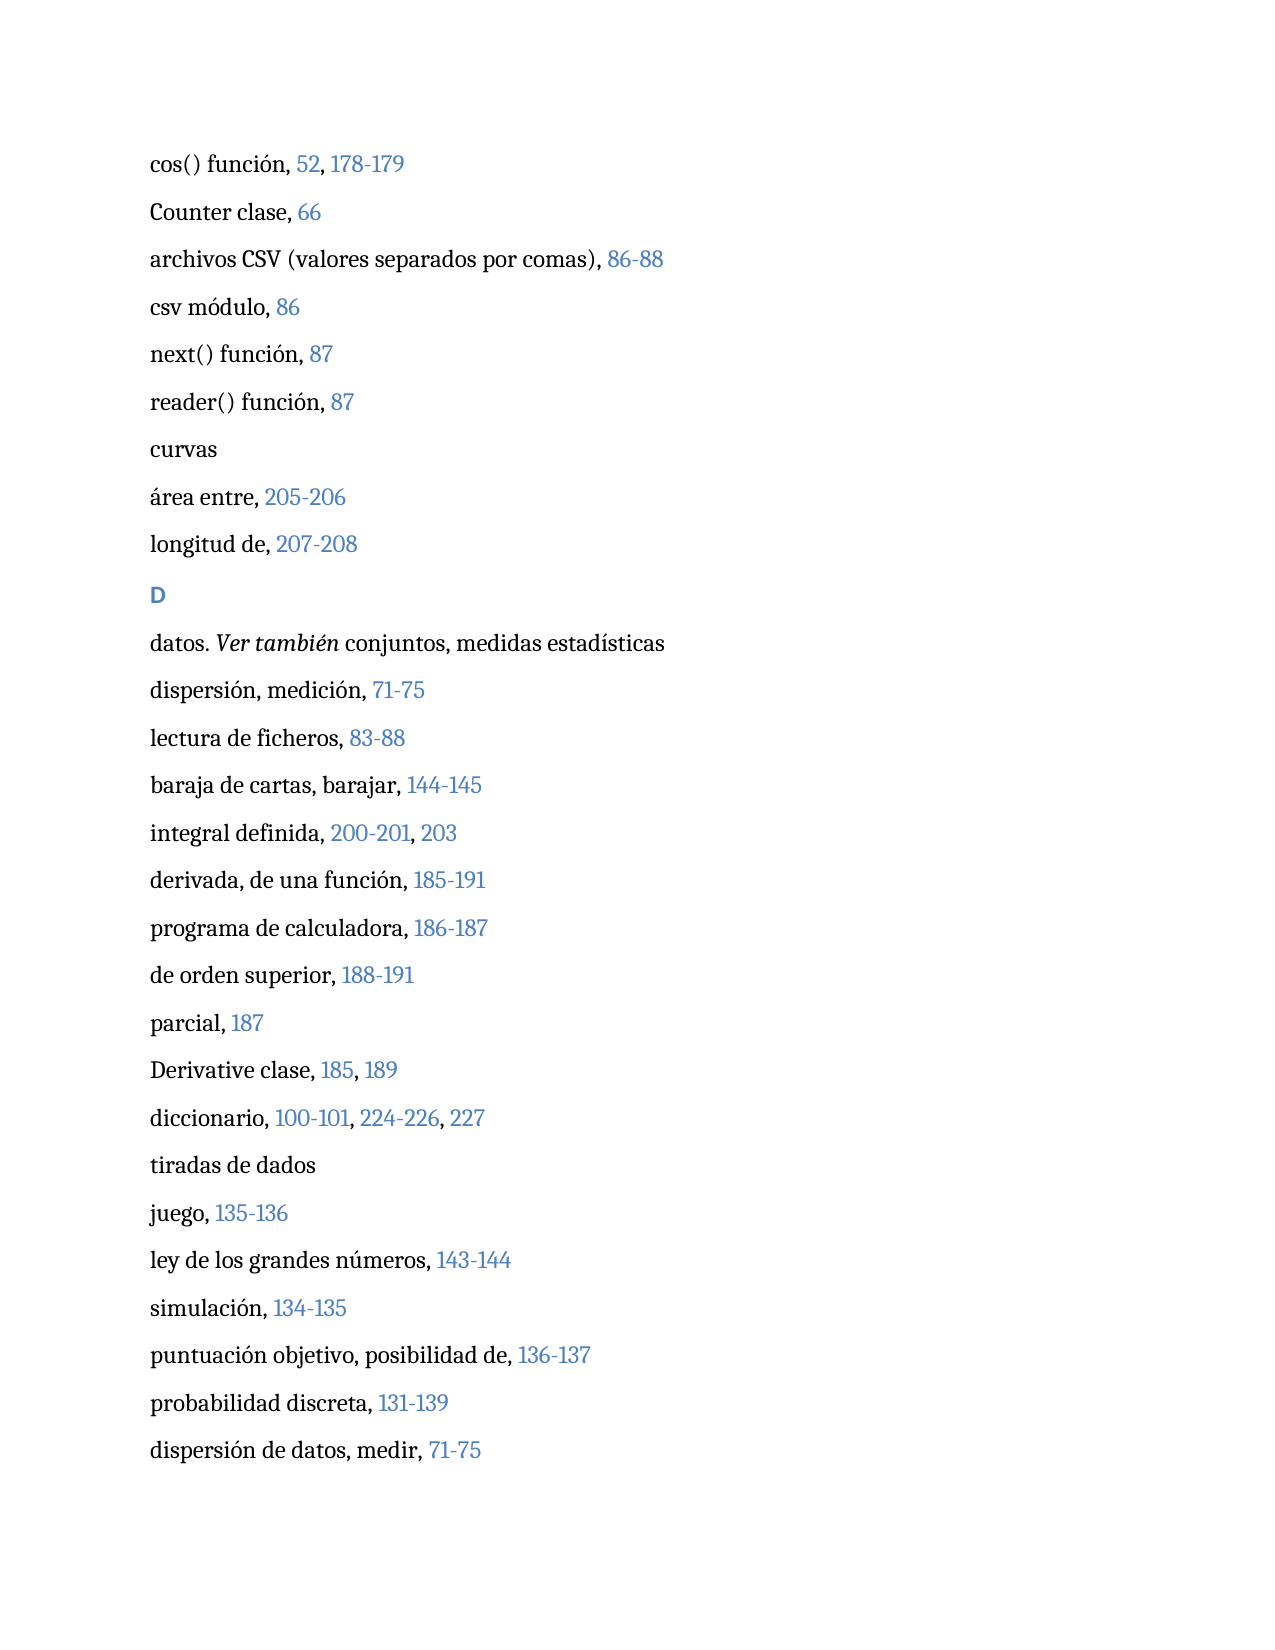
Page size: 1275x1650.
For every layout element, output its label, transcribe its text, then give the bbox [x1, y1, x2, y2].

text de orden superior, 188-191 [150, 961, 1125, 990]
text datos. Ver también conjuntos, medidas estadísticas [150, 629, 1125, 658]
text tiradas de dados [150, 1151, 1125, 1180]
text archivos CSV (valores separados por comas), 86-88 [150, 245, 1125, 274]
text programa de calculadora, 186-187 [150, 914, 1125, 943]
text next() función, 87 [150, 340, 1125, 369]
text lectura de ficheros, 83-88 [150, 724, 1125, 753]
subtitle D [150, 579, 1125, 610]
text dispersión de datos, medir, 71-75 [150, 1436, 1125, 1465]
text integral definida, 200-201, 203 [150, 819, 1125, 848]
text derivada, de una función, 185-191 [150, 866, 1125, 895]
text reader() función, 87 [150, 387, 1125, 416]
text Derivative clase, 185, 189 [150, 1056, 1125, 1085]
text puntuación objetivo, posibilidad de, 136-137 [150, 1341, 1125, 1370]
text área entre, 205-206 [150, 482, 1125, 511]
text curvas [150, 435, 1125, 464]
text cos() función, 52, 178-179 [150, 150, 1125, 179]
text parcial, 187 [150, 1009, 1125, 1038]
text simulación, 134-135 [150, 1294, 1125, 1323]
text Counter clase, 66 [150, 197, 1125, 226]
text csv módulo, 86 [150, 292, 1125, 321]
text juego, 135-136 [150, 1199, 1125, 1228]
text baraja de cartas, barajar, 144-145 [150, 771, 1125, 800]
text dispersión, medición, 71-75 [150, 676, 1125, 705]
text ley de los grandes números, 143-144 [150, 1246, 1125, 1275]
text diccionario, 100-101, 224-226, 227 [150, 1104, 1125, 1133]
text longitud de, 207-208 [150, 530, 1125, 559]
text probabilidad discreta, 131-139 [150, 1389, 1125, 1418]
